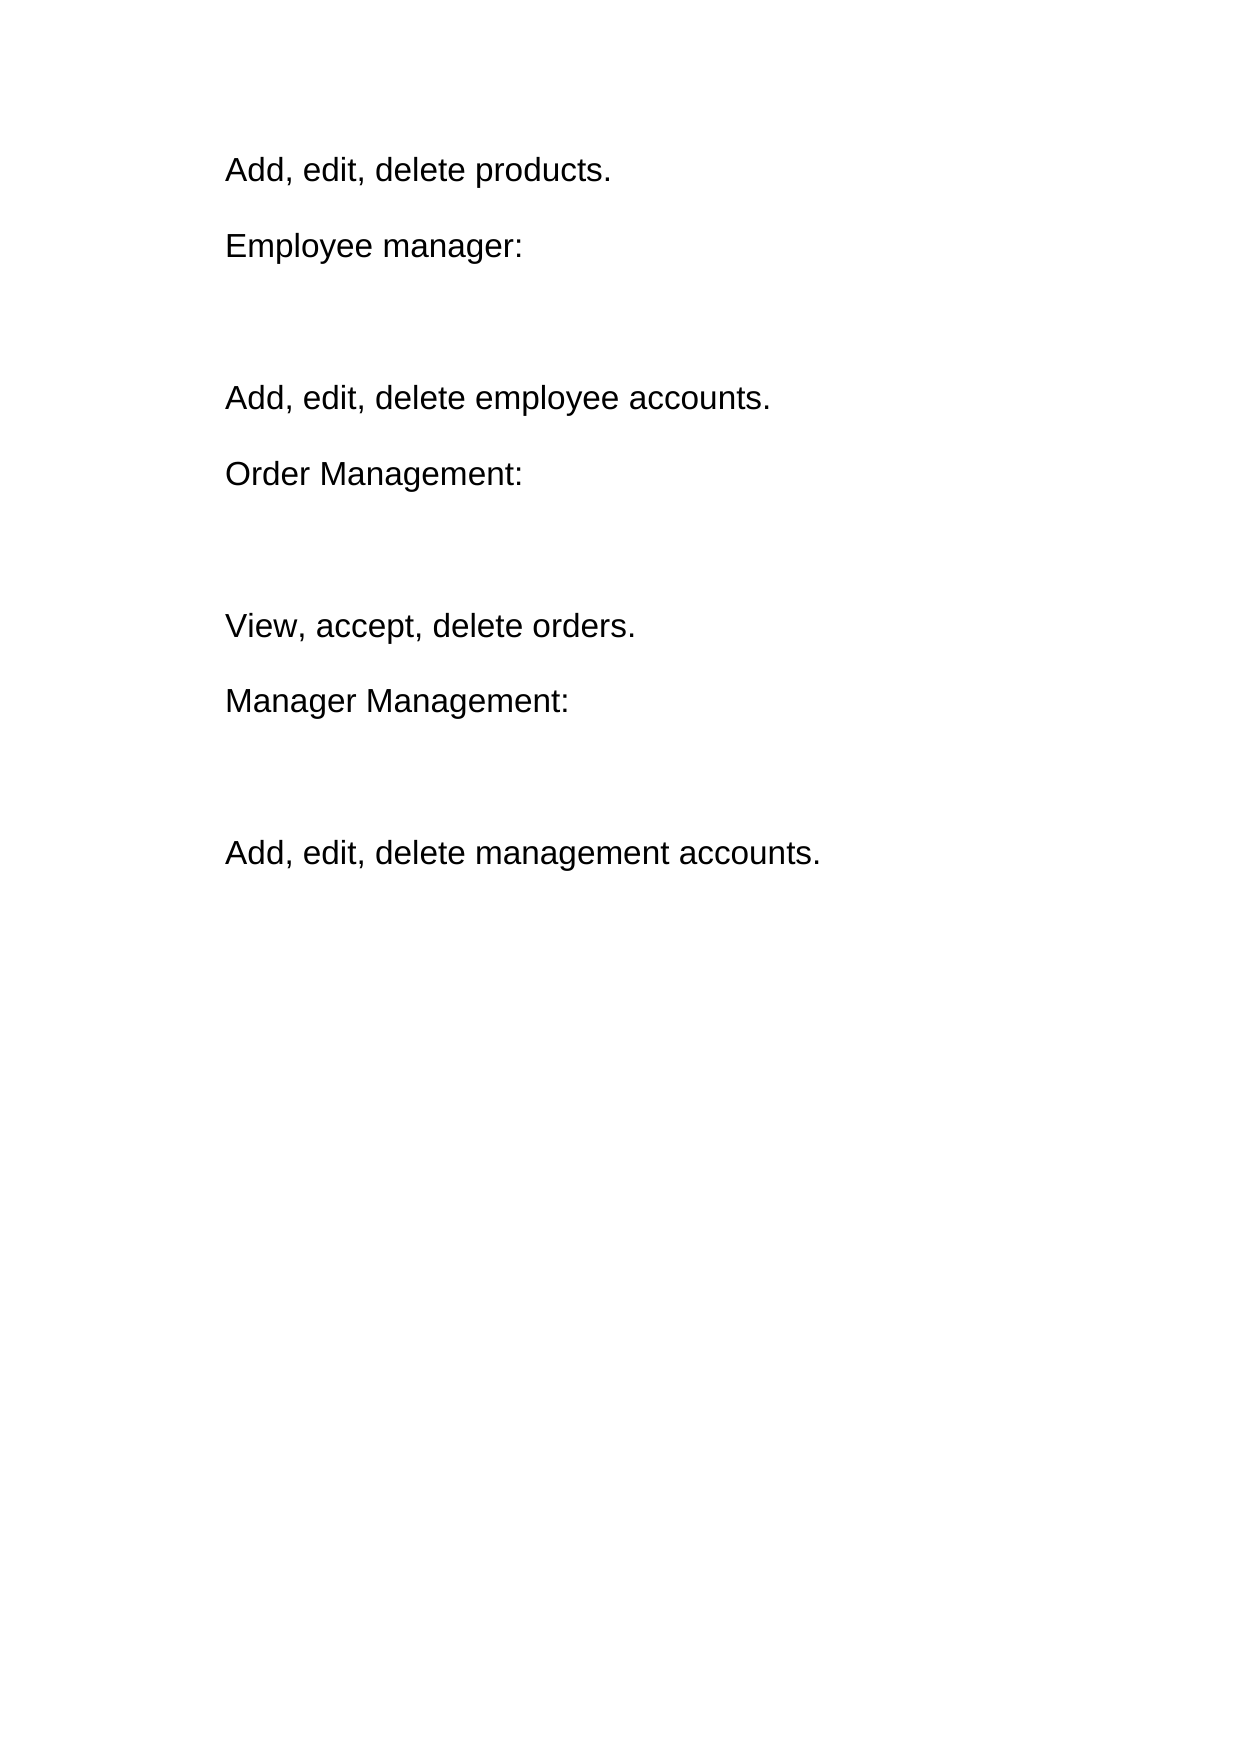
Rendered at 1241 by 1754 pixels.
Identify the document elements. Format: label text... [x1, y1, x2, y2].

subtitle Add, edit, delete employee accounts. [150, 378, 1090, 416]
subtitle Employee manager: [150, 226, 1090, 264]
subtitle Order Management: [150, 454, 1090, 492]
subtitle Manager Management: [150, 682, 1090, 720]
subtitle View, accept, delete orders. [150, 606, 1090, 644]
subtitle Add, edit, delete products. [150, 150, 1090, 188]
subtitle Add, edit, delete management accounts. [150, 833, 1090, 872]
